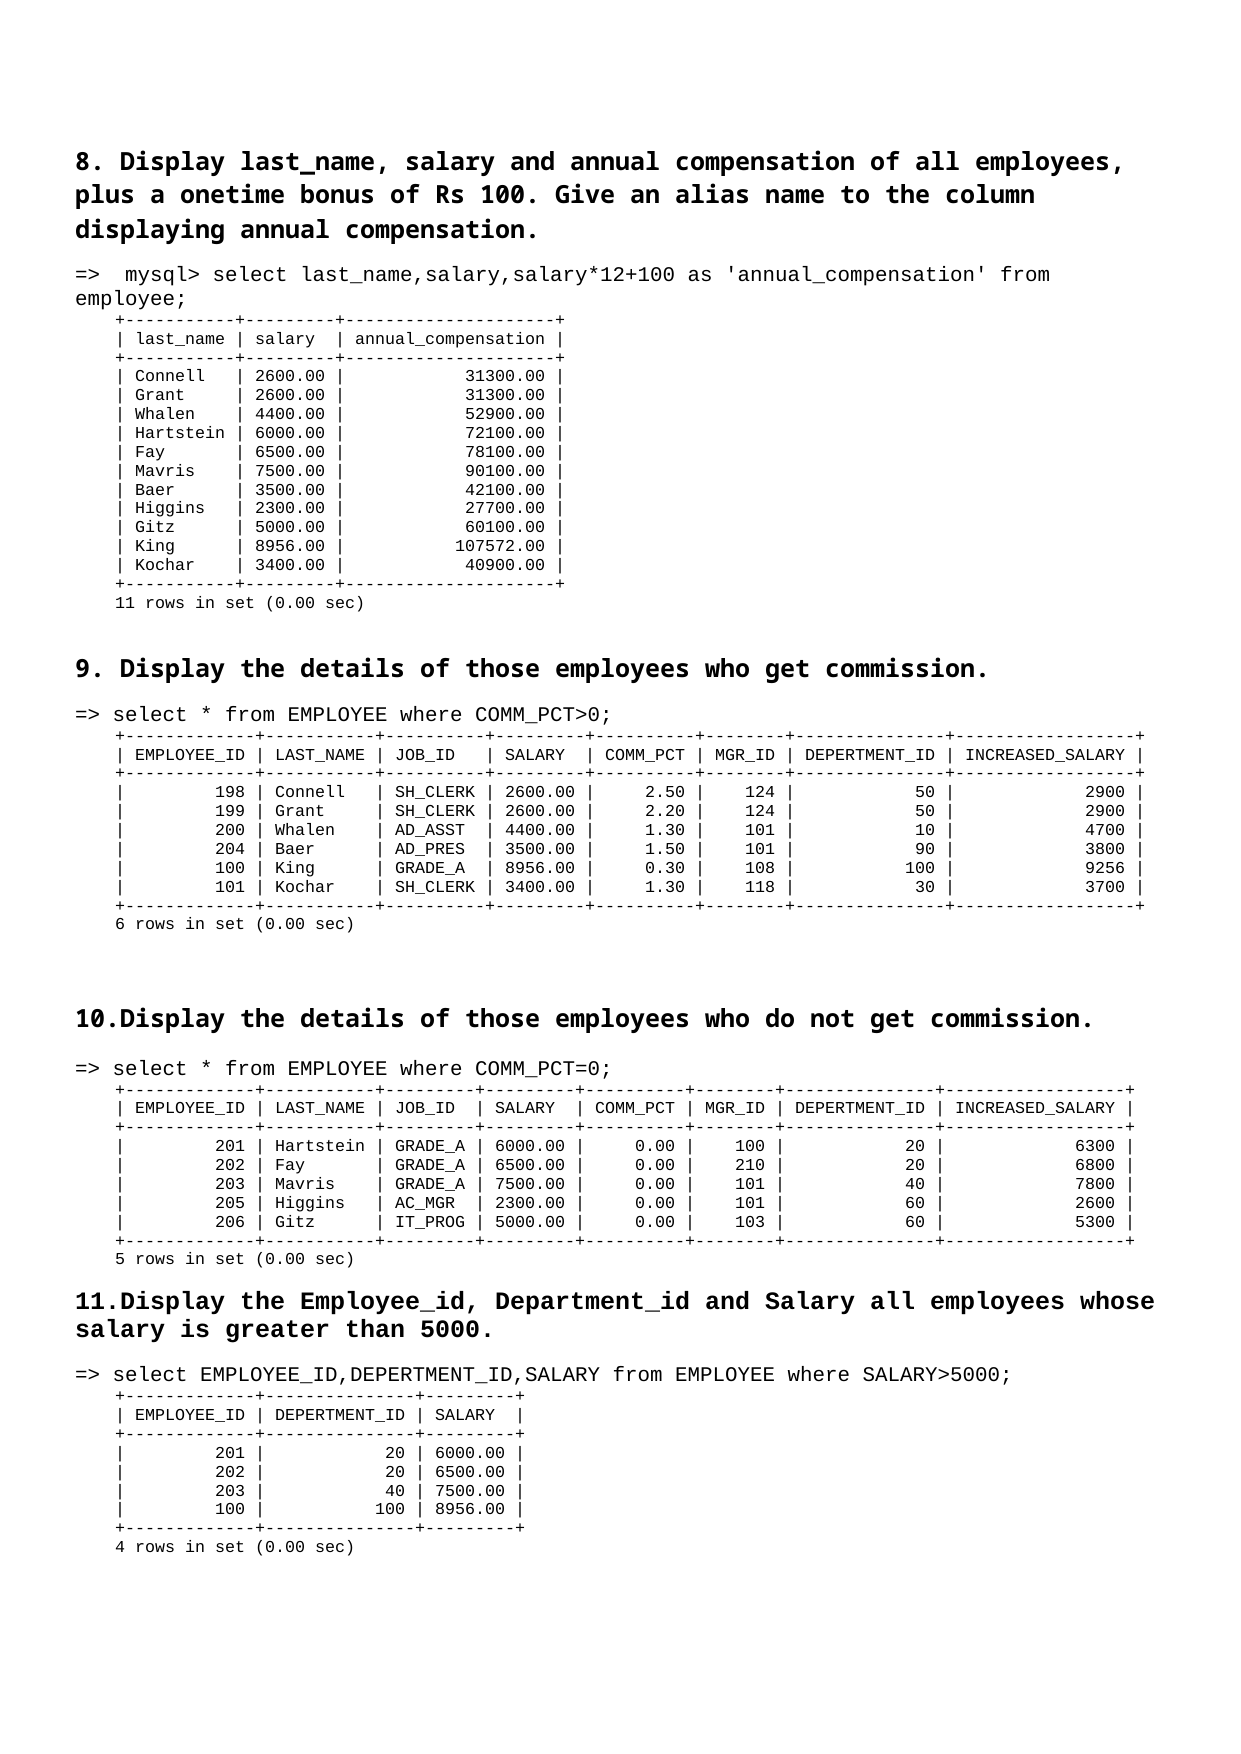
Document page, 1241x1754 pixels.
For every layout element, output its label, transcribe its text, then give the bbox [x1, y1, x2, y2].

text | EMPLOYEE_ID | LAST_NAME | JOB_ID | SALARY | COMM_PCT | MGR_ID | DEPERTMENT_ID | INCREASED_SALARY | [75, 746, 1165, 765]
text | Baer | 3500.00 | 42100.00 | [75, 481, 1165, 500]
text | last_name | salary | annual_compensation | [75, 330, 1165, 349]
text +-------------+---------------+---------+ [75, 1388, 1165, 1407]
text 10.Display the details of those employees who do not get commission. [75, 1001, 1165, 1035]
text 8. Display last_name, salary and annual compensation of all employees, plus a onetime bonus of Rs 100. Give an alias name to the column displaying annual compensation. [75, 143, 1165, 245]
text | Fay | 6500.00 | 78100.00 | [75, 443, 1165, 462]
text | 206 | Gitz | IT_PROG | 5000.00 | 0.00 | 103 | 60 | 5300 | [75, 1213, 1165, 1232]
text | King | 8956.00 | 107572.00 | [75, 538, 1165, 557]
text | Gitz | 5000.00 | 60100.00 | [75, 519, 1165, 538]
text | 202 | 20 | 6500.00 | [75, 1463, 1165, 1482]
text | Higgins | 2300.00 | 27700.00 | [75, 500, 1165, 519]
text +-----------+---------+---------------------+ [75, 575, 1165, 594]
text 9. Display the details of those employees who get commission. [75, 651, 1165, 685]
text | Kochar | 3400.00 | 40900.00 | [75, 557, 1165, 575]
text 5 rows in set (0.00 sec) [75, 1251, 1165, 1270]
text +-------------+-----------+---------+---------+----------+--------+---------------+------------------+ [75, 1232, 1165, 1251]
text => select * from EMPLOYEE where COMM_PCT>0; [75, 704, 1165, 727]
text +-----------+---------+---------------------+ [75, 311, 1165, 330]
text | 199 | Grant | SH_CLERK | 2600.00 | 2.20 | 124 | 50 | 2900 | [75, 803, 1165, 822]
text | 200 | Whalen | AD_ASST | 4400.00 | 1.30 | 101 | 10 | 4700 | [75, 822, 1165, 841]
text +-----------+---------+---------------------+ [75, 349, 1165, 368]
text | 204 | Baer | AD_PRES | 3500.00 | 1.50 | 101 | 90 | 3800 | [75, 841, 1165, 859]
text 11 rows in set (0.00 sec) [75, 594, 1165, 613]
text +-------------+-----------+----------+---------+----------+--------+---------------+------------------+ [75, 765, 1165, 784]
text => mysql> select last_name,salary,salary*12+100 as 'annual_compensation' from employee; [75, 264, 1165, 311]
text 11.Display the Employee_id, Department_id and Salary all employees whose salary is greater than 5000. [75, 1289, 1165, 1345]
text | 205 | Higgins | AC_MGR | 2300.00 | 0.00 | 101 | 60 | 2600 | [75, 1194, 1165, 1213]
text | Grant | 2600.00 | 31300.00 | [75, 387, 1165, 406]
text +-------------+-----------+---------+---------+----------+--------+---------------+------------------+ [75, 1081, 1165, 1100]
text | 100 | 100 | 8956.00 | [75, 1501, 1165, 1520]
text | Mavris | 7500.00 | 90100.00 | [75, 462, 1165, 481]
text | 198 | Connell | SH_CLERK | 2600.00 | 2.50 | 124 | 50 | 2900 | [75, 784, 1165, 803]
text | 201 | Hartstein | GRADE_A | 6000.00 | 0.00 | 100 | 20 | 6300 | [75, 1138, 1165, 1157]
text => select EMPLOYEE_ID,DEPERTMENT_ID,SALARY from EMPLOYEE where SALARY>5000; [75, 1364, 1165, 1388]
text | 202 | Fay | GRADE_A | 6500.00 | 0.00 | 210 | 20 | 6800 | [75, 1157, 1165, 1176]
text | EMPLOYEE_ID | DEPERTMENT_ID | SALARY | [75, 1407, 1165, 1426]
text | Connell | 2600.00 | 31300.00 | [75, 368, 1165, 387]
text | 203 | 40 | 7500.00 | [75, 1482, 1165, 1501]
text | EMPLOYEE_ID | LAST_NAME | JOB_ID | SALARY | COMM_PCT | MGR_ID | DEPERTMENT_ID | INCREASED_SALARY | [75, 1100, 1165, 1119]
text +-------------+---------------+---------+ [75, 1426, 1165, 1444]
text +-------------+-----------+----------+---------+----------+--------+---------------+------------------+ [75, 897, 1165, 916]
text | 100 | King | GRADE_A | 8956.00 | 0.30 | 108 | 100 | 9256 | [75, 859, 1165, 878]
text 6 rows in set (0.00 sec) [75, 916, 1165, 935]
text +-------------+-----------+---------+---------+----------+--------+---------------+------------------+ [75, 1119, 1165, 1138]
text | Hartstein | 6000.00 | 72100.00 | [75, 424, 1165, 443]
text => select * from EMPLOYEE where COMM_PCT=0; [75, 1058, 1165, 1081]
text | 201 | 20 | 6000.00 | [75, 1444, 1165, 1463]
text +-------------+---------------+---------+ [75, 1520, 1165, 1539]
text | 203 | Mavris | GRADE_A | 7500.00 | 0.00 | 101 | 40 | 7800 | [75, 1176, 1165, 1194]
text 4 rows in set (0.00 sec) [75, 1539, 1165, 1557]
text | 101 | Kochar | SH_CLERK | 3400.00 | 1.30 | 118 | 30 | 3700 | [75, 878, 1165, 897]
text +-------------+-----------+----------+---------+----------+--------+---------------+------------------+ [75, 727, 1165, 746]
text | Whalen | 4400.00 | 52900.00 | [75, 406, 1165, 424]
